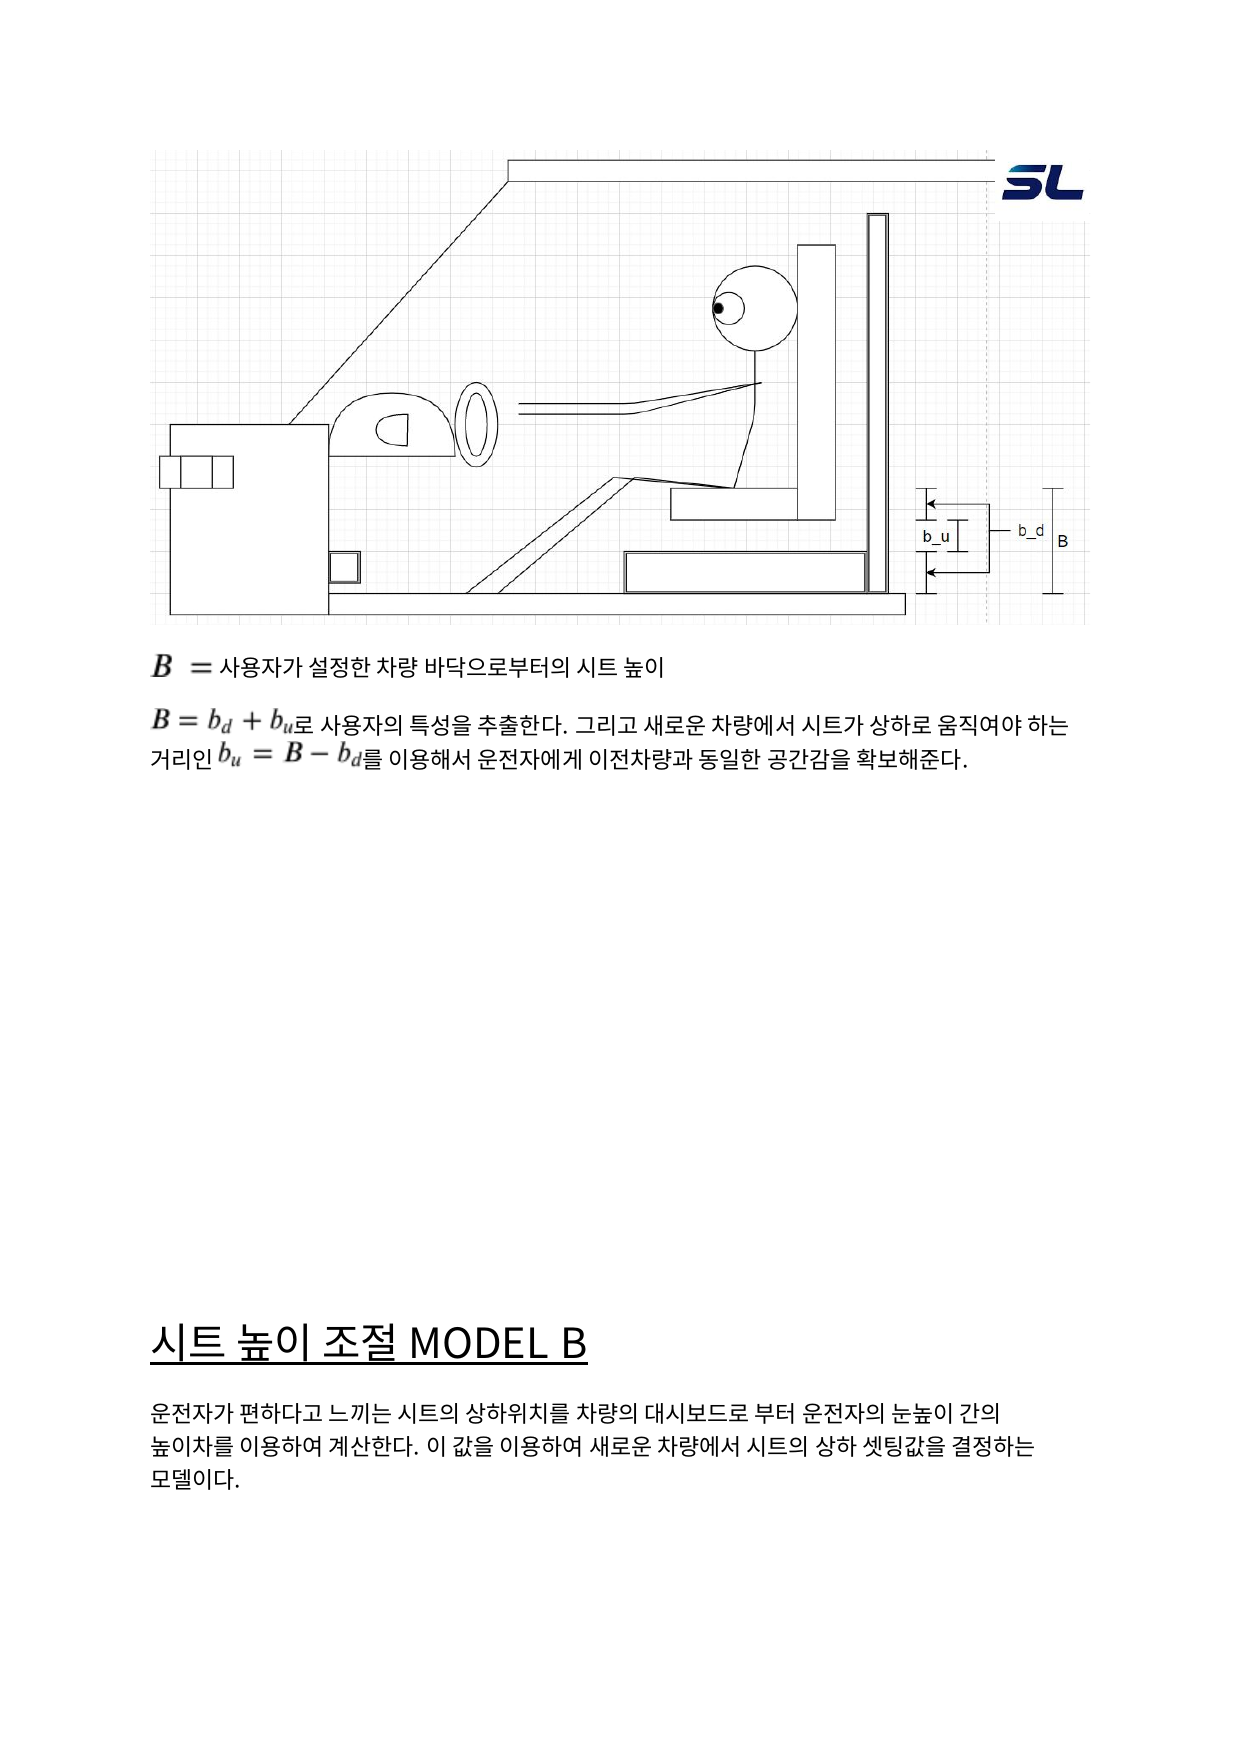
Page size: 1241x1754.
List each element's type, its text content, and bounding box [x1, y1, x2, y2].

text 운전자가 편하다고 느끼는 시트의 상하위치를 차량의 대시보드로 부터 운전자의 눈높이 간의 높이차를 이용하여 계산한다. 이 값을 이용하여 새로운 차량에서 시트의 상하 셋팅값을 결정하는 모델이다. [150, 1395, 1090, 1495]
picture [150, 150, 1091, 625]
text 사용자가 설정한 차량 바닥으로부터의 시트 높이 [150, 650, 1090, 683]
picture [218, 741, 363, 768]
picture [150, 653, 213, 677]
picture [150, 708, 294, 735]
text 로 사용자의 특성을 추출한다. 그리고 새로운 차량에서 시트가 상하로 움직여야 하는 거리인 를 이용해서 운전자에게 이전차량과 동일한 공간감을 확보해준다. [150, 708, 1090, 775]
text 시트 높이 조절 MODEL B [150, 1310, 1090, 1370]
